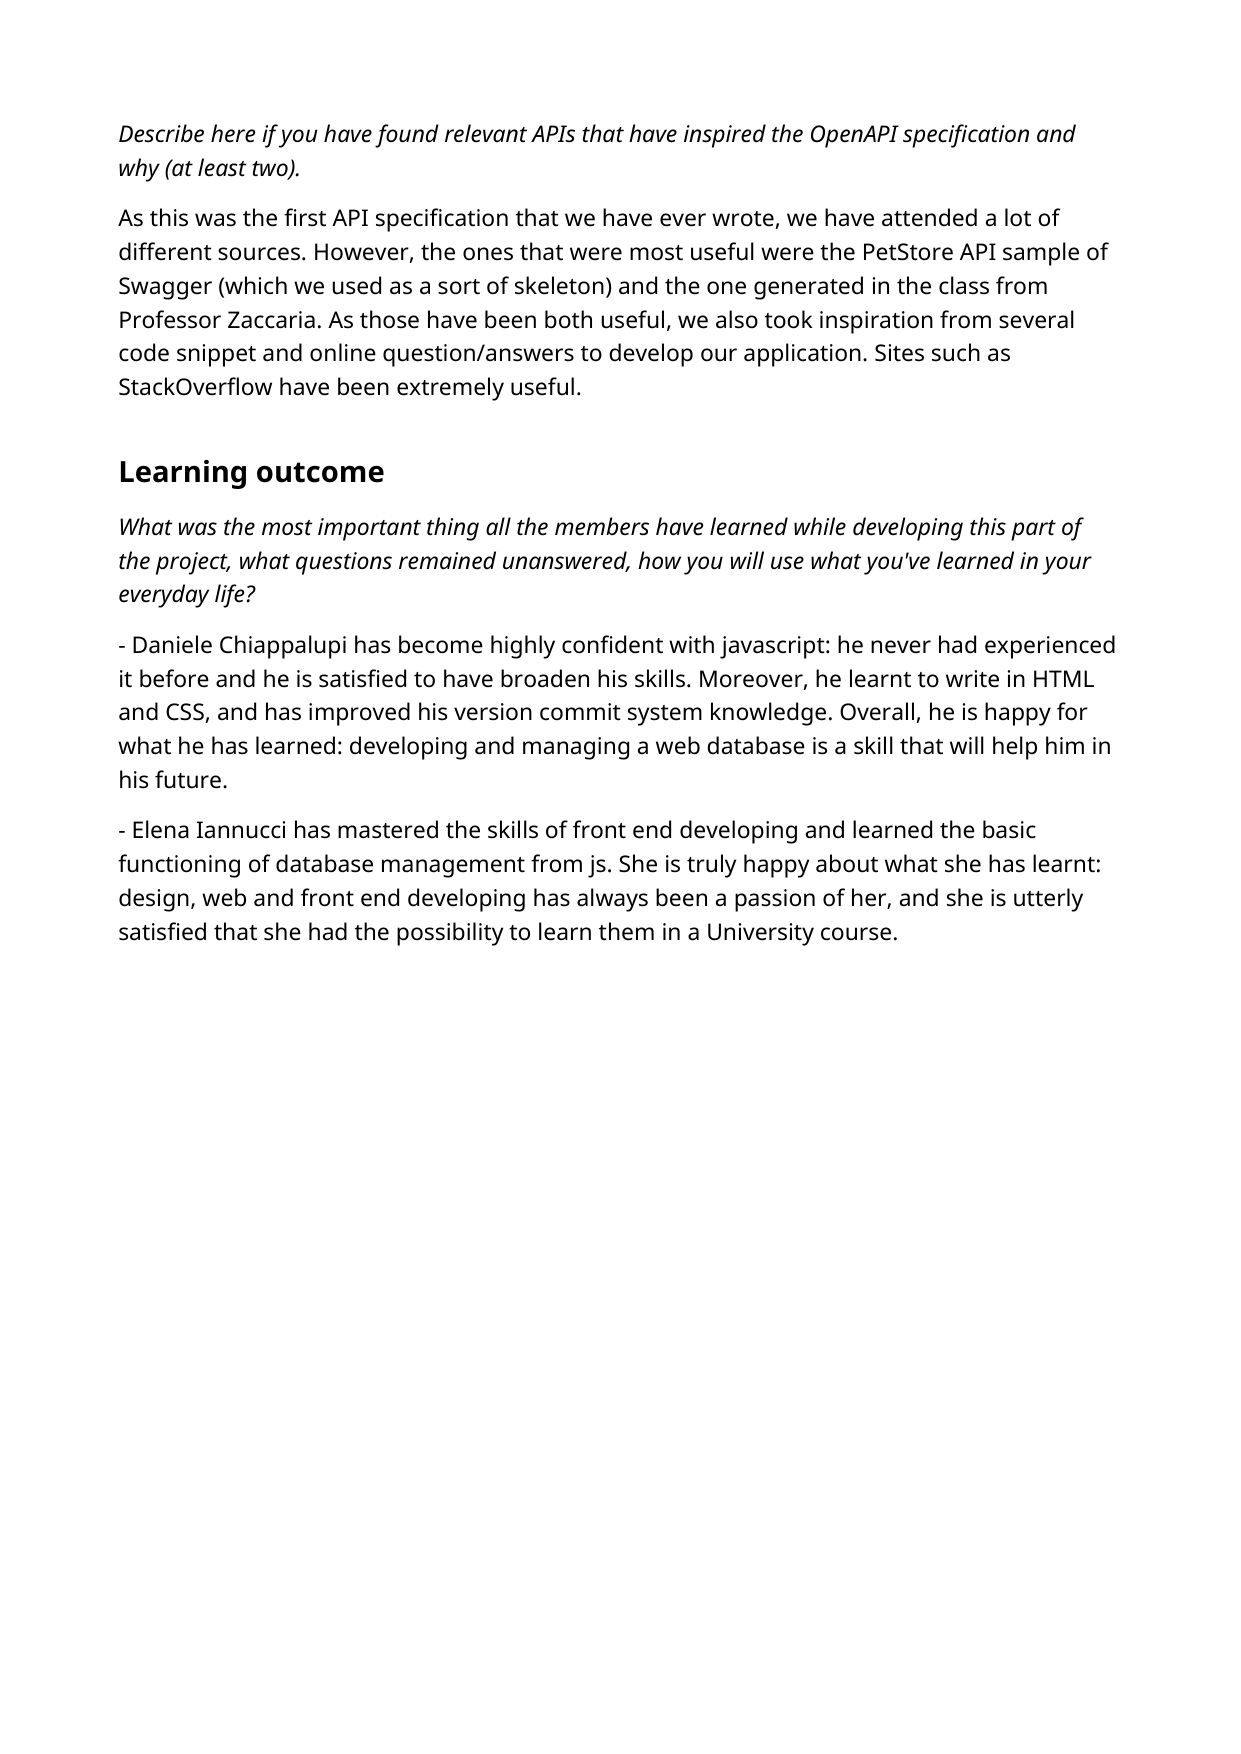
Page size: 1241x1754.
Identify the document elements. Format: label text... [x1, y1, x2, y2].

text Learning outcome [118, 451, 1122, 491]
text - Elena Iannucci has mastered the skills of front end developing and learned the basic functioning of database management from js. She is truly happy about what she has learnt: design, web and front end developing has always been a passion of her, and she is utterly satisfied that she had the possibility to learn them in a University course. [118, 814, 1122, 947]
text Describe here if you have found relevant APIs that have inspired the OpenAPI specification and why (at least two). [118, 118, 1122, 183]
text As this was the first API specification that we have ever wrote, we have attended a lot of different sources. However, the ones that were most useful were the PetStore API sample of Swagger (which we used as a sort of skeleton) and the one generated in the class from Professor Zaccaria. As those have been both useful, we also took inspiration from several code snippet and online question/answers to develop our application. Sites such as StackOverflow have been extremely useful. [118, 202, 1122, 432]
text What was the most important thing all the members have learned while developing this part of the project, what questions remained unanswered, how you will use what you've learned in your everyday life? [118, 511, 1122, 609]
text - Daniele Chiappalupi has become highly confident with javascript: he never had experienced it before and he is satisfied to have broaden his skills. Moreover, he learnt to write in HTML and CSS, and has improved his version commit system knowledge. Overall, he is happy for what he has learned: developing and managing a web database is a skill that will help him in his future. [118, 629, 1122, 795]
